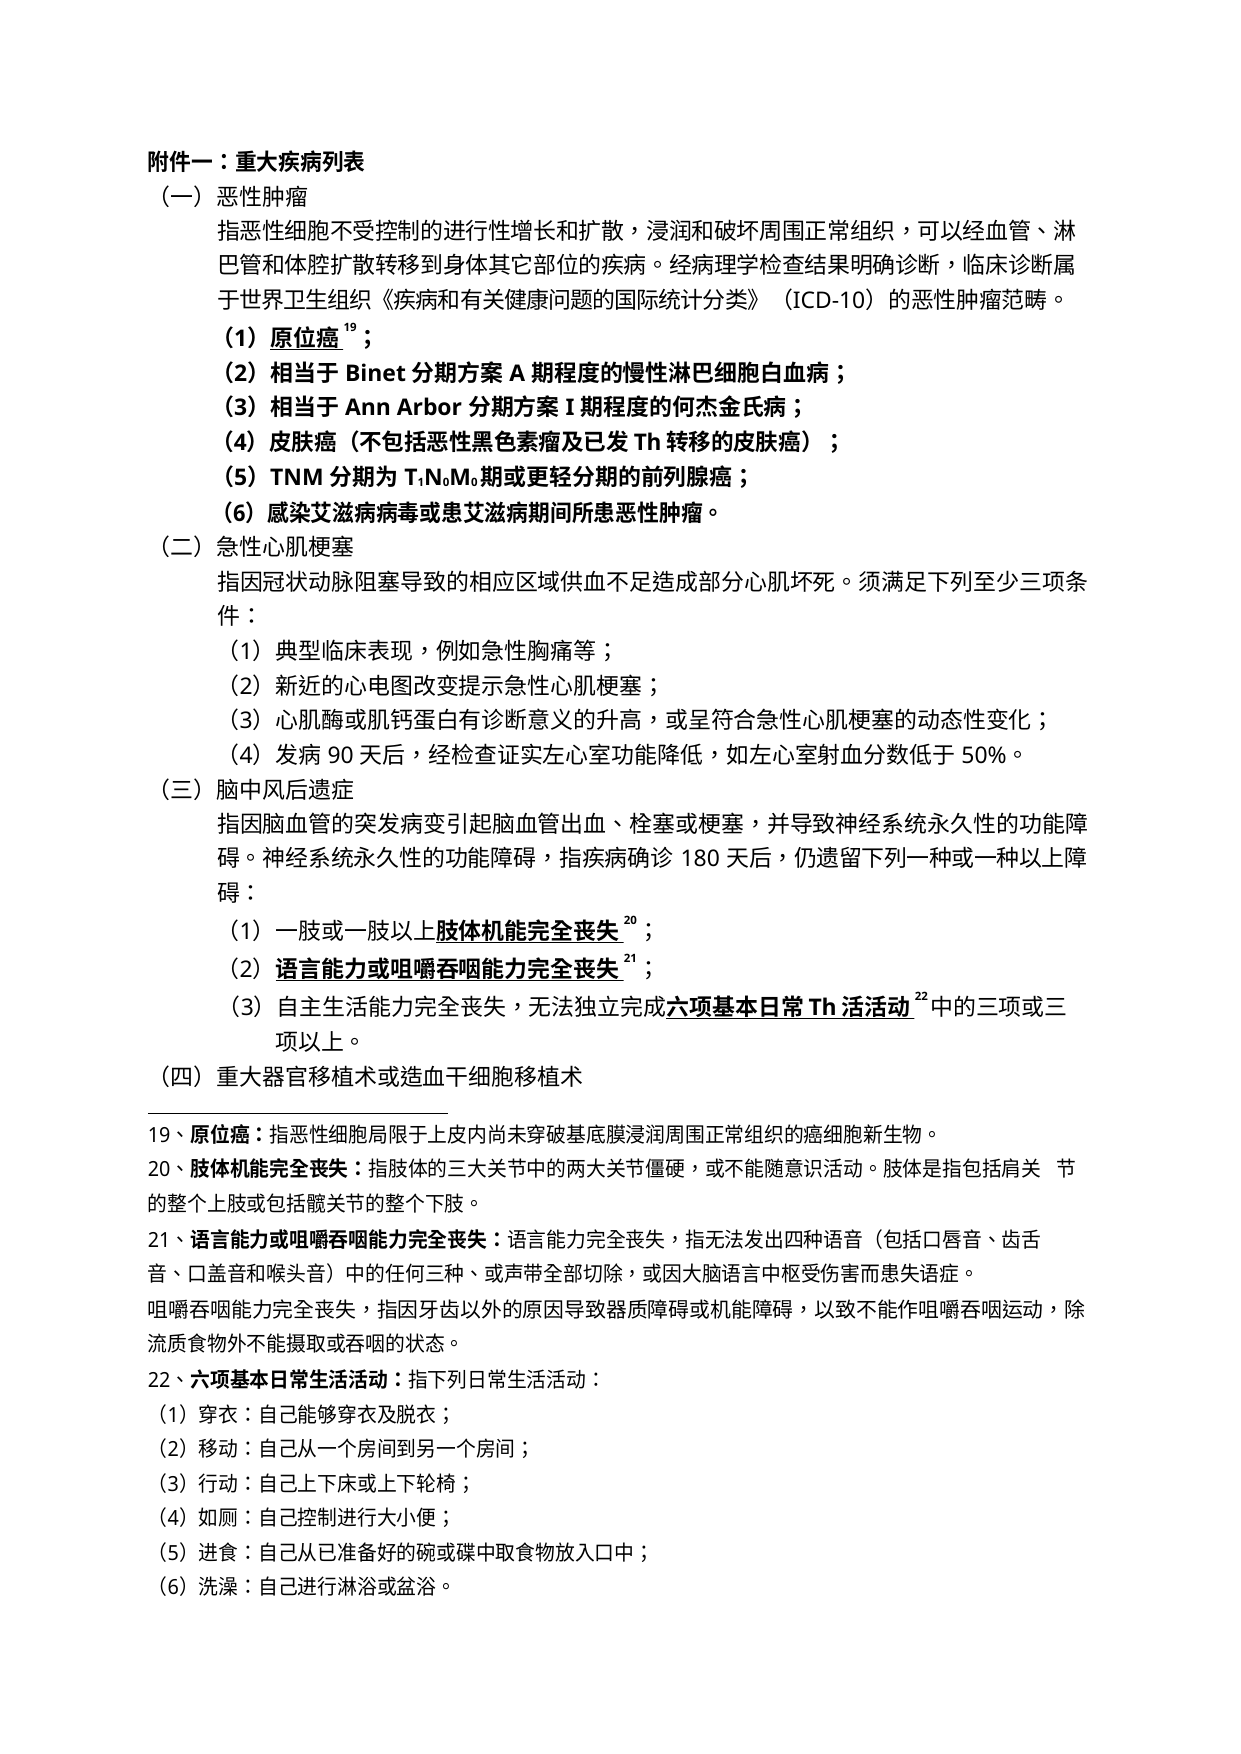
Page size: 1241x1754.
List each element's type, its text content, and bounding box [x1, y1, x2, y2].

text （4）发病 90 天后，经检查证实左心室功能降低，如左心室射血分数低于 50%。 [216, 739, 1101, 770]
text （6）洗澡：自己进行淋浴或盆浴。 [148, 1572, 1101, 1601]
text （2）语言能力或咀嚼吞咽能力完全丧失21； [216, 950, 1101, 985]
text （4）皮肤癌（不包括恶性黑色素瘤及已发Th转移的皮肤癌）； [211, 426, 1101, 457]
text （2）移动：自己从一个房间到另一个房间； [148, 1434, 1101, 1463]
text （3）心肌酶或肌钙蛋白有诊断意义的升高，或呈符合急性心肌梗塞的动态性变化； [216, 704, 1101, 736]
text （3）自主生活能力完全丧失，无法独立完成六项基本日常Th活活动22中的三项或三项以上。 [218, 988, 1090, 1057]
text （3）相当于 Ann Arbor 分期方案 I 期程度的何杰金氏病； [211, 391, 1101, 423]
text （5）TNM 分期为 T1N0M0 期或更轻分期的前列腺癌； [211, 460, 1101, 493]
text （3）行动：自己上下床或上下轮椅； [148, 1469, 1101, 1497]
text 指因冠状动脉阻塞导致的相应区域供血不足造成部分心肌坏死。须满足下列至少三项条件： [217, 566, 1088, 631]
text （6）感染艾滋病病毒或患艾滋病期间所患恶性肿瘤。 [211, 496, 1101, 528]
text 22、六项基本日常生活活动：指下列日常生活活动： [148, 1366, 1101, 1394]
text 咀嚼吞咽能力完全丧失，指因牙齿以外的原因导致器质障碍或机能障碍，以致不能作咀嚼吞咽运动，除流质食物外不能摄取或吞咽的状态。 [148, 1295, 1085, 1358]
text 指因脑血管的突发病变引起脑血管出血、栓塞或梗塞，并导致神经系统永久性的功能障碍。神经系统永久性的功能障碍，指疾病确诊 180 天后，仍遗留下列一种或一种以上障碍： [217, 808, 1088, 908]
text 21、语言能力或咀嚼吞咽能力完全丧失：语言能力完全丧失，指无法发出四种语音（包括口唇音、齿舌 音、口盖音和喉头音）中的任何三种、或声带全部切除，或因大脑语言中枢受伤害而患失语症。 [148, 1225, 1086, 1288]
text （2）新近的心电图改变提示急性心肌梗塞； [216, 670, 1101, 701]
text 指恶性细胞不受控制的进行性增长和扩散，浸润和破坏周围正常组织，可以经血管、淋巴管和体腔扩散转移到身体其它部位的疾病。经病理学检查结果明确诊断，临床诊断属于世界卫生组织《疾病和有关健康问题的国际统计分类》（ICD-10）的恶性肿瘤范畴。下列疾病不在保障范围内： [217, 215, 1088, 315]
subtitle （2）相当于 Binet 分期方案 A 期程度的慢性淋巴细胞白血病； [211, 357, 1101, 388]
text （4）如厕：自己控制进行大小便； [148, 1503, 1101, 1532]
text 20、肢体机能完全丧失：指肢体的三大关节中的两大关节僵硬，或不能随意识活动。肢体是指包括肩关 节的整个上肢或包括髋关节的整个下肢。 [148, 1154, 1086, 1217]
text （二）急性心肌梗塞 [148, 531, 1101, 562]
text （1）一肢或一肢以上肢体机能完全丧失20； [216, 912, 1101, 947]
text （四）重大器官移植术或造血干细胞移植术 [148, 1061, 1101, 1092]
text （1）原位癌19； [211, 319, 1101, 354]
text （一）恶性肿瘤 [148, 180, 1101, 212]
subtitle 附件一：重大疾病列表 [148, 146, 1101, 177]
text （三）脑中风后遗症 [148, 773, 1101, 805]
text （5）进食：自己从已准备好的碗或碟中取食物放入口中； [148, 1538, 1101, 1566]
text （1）穿衣：自己能够穿衣及脱衣； [148, 1400, 1101, 1428]
text 19、原位癌：指恶性细胞局限于上皮内尚未穿破基底膜浸润周围正常组织的癌细胞新生物。 [148, 1120, 1101, 1148]
text （1）典型临床表现，例如急性胸痛等； [216, 635, 1101, 667]
